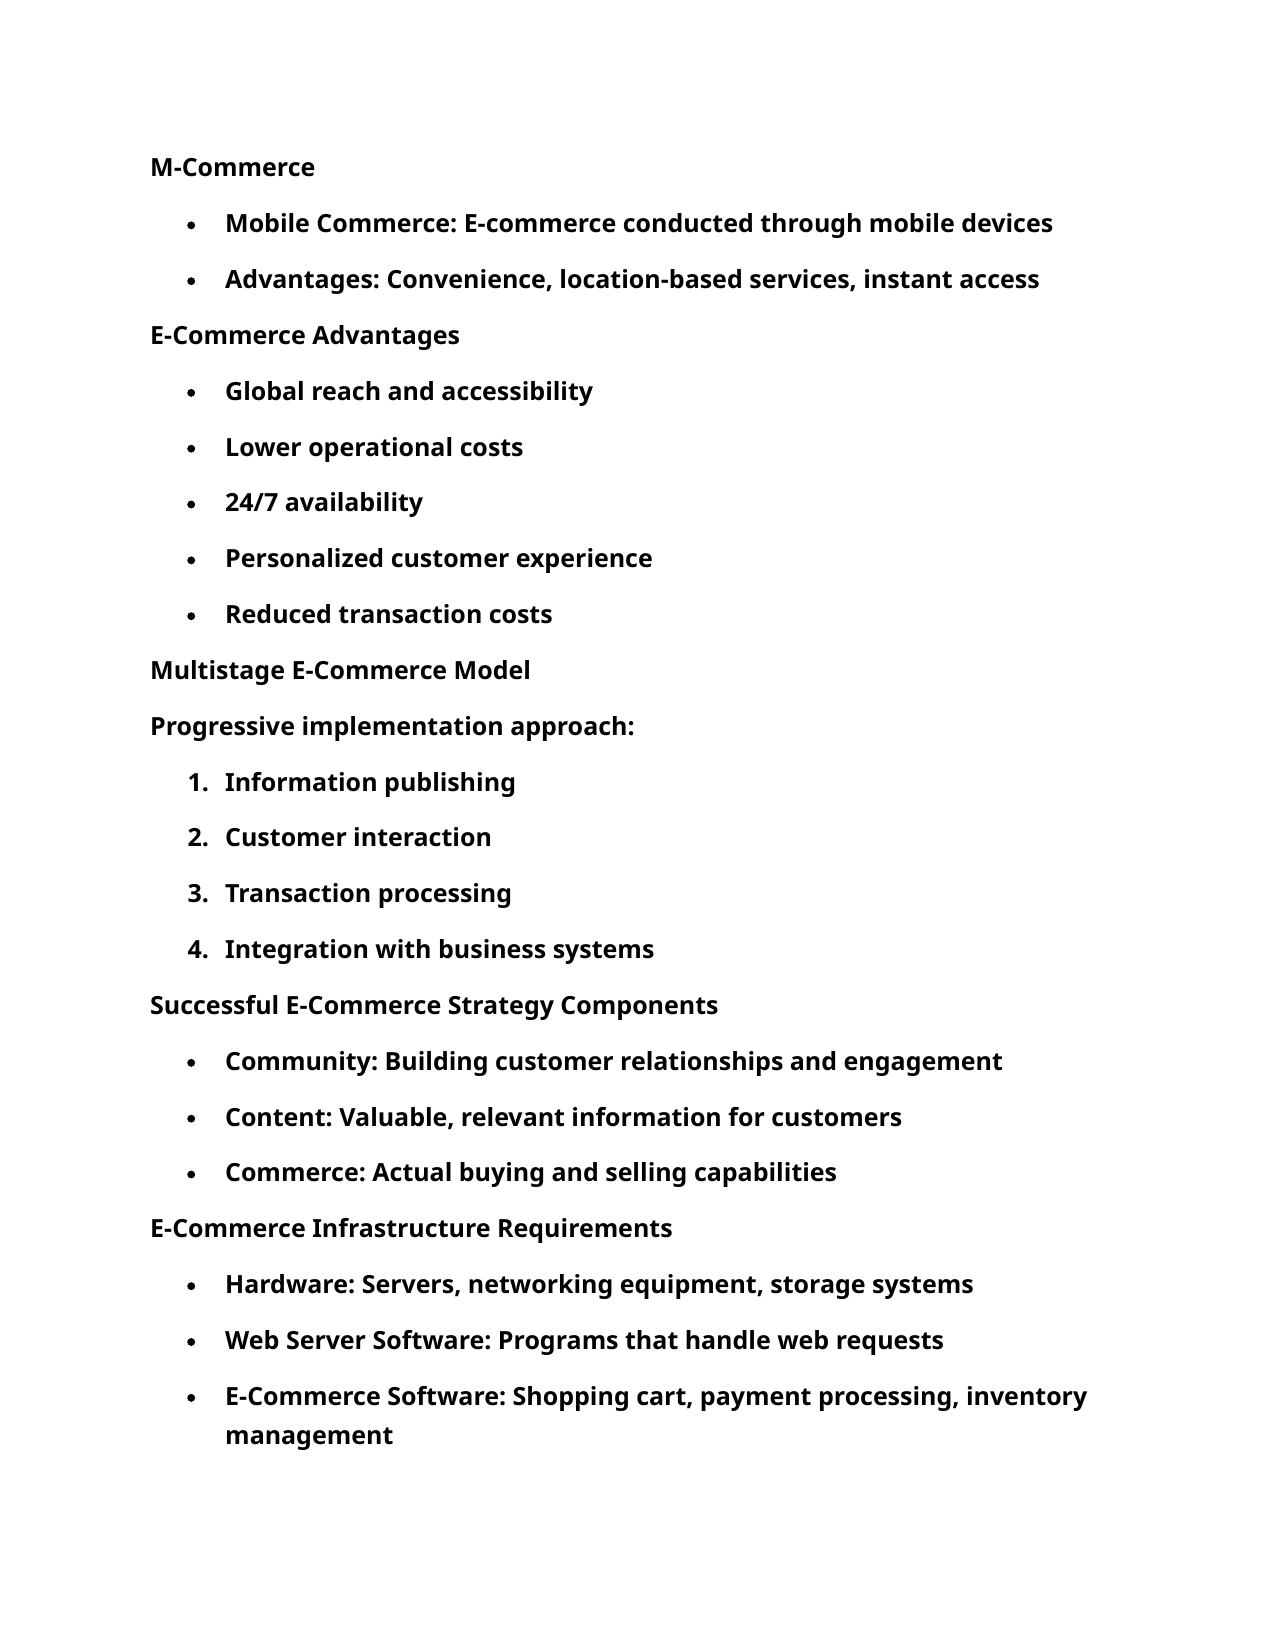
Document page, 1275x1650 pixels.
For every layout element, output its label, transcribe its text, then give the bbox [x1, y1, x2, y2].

list 24/7 availability [187, 485, 1125, 519]
text M-Commerce [150, 150, 1125, 184]
list Content: Valuable, relevant information for customers [187, 1099, 1125, 1133]
list Hardware: Servers, networking equipment, storage systems [187, 1267, 1125, 1301]
list Personalized customer experience [187, 541, 1125, 575]
text Multistage E-Commerce Model [150, 652, 1125, 687]
text Successful E-Commerce Strategy Components [150, 987, 1125, 1022]
text E-Commerce Advantages [150, 317, 1125, 352]
list Integration with business systems [187, 932, 1125, 966]
list Advantages: Convenience, location-based services, instant access [187, 262, 1125, 296]
list Global reach and accessibility [187, 373, 1125, 407]
text E-Commerce Infrastructure Requirements [150, 1211, 1125, 1245]
list Reduced transaction costs [187, 597, 1125, 631]
list Lower operational costs [187, 429, 1125, 463]
list Transaction processing [187, 876, 1125, 910]
text Progressive implementation approach: [150, 708, 1125, 742]
list Commerce: Actual buying and selling capabilities [187, 1155, 1125, 1189]
list Web Server Software: Programs that handle web requests [187, 1322, 1125, 1357]
list E-Commerce Software: Shopping cart, payment processing, inventory management [187, 1378, 1125, 1452]
list Mobile Commerce: E-commerce conducted through mobile devices [187, 206, 1125, 240]
list Information publishing [187, 764, 1125, 798]
list Community: Building customer relationships and engagement [187, 1043, 1125, 1077]
list Customer interaction [187, 820, 1125, 854]
